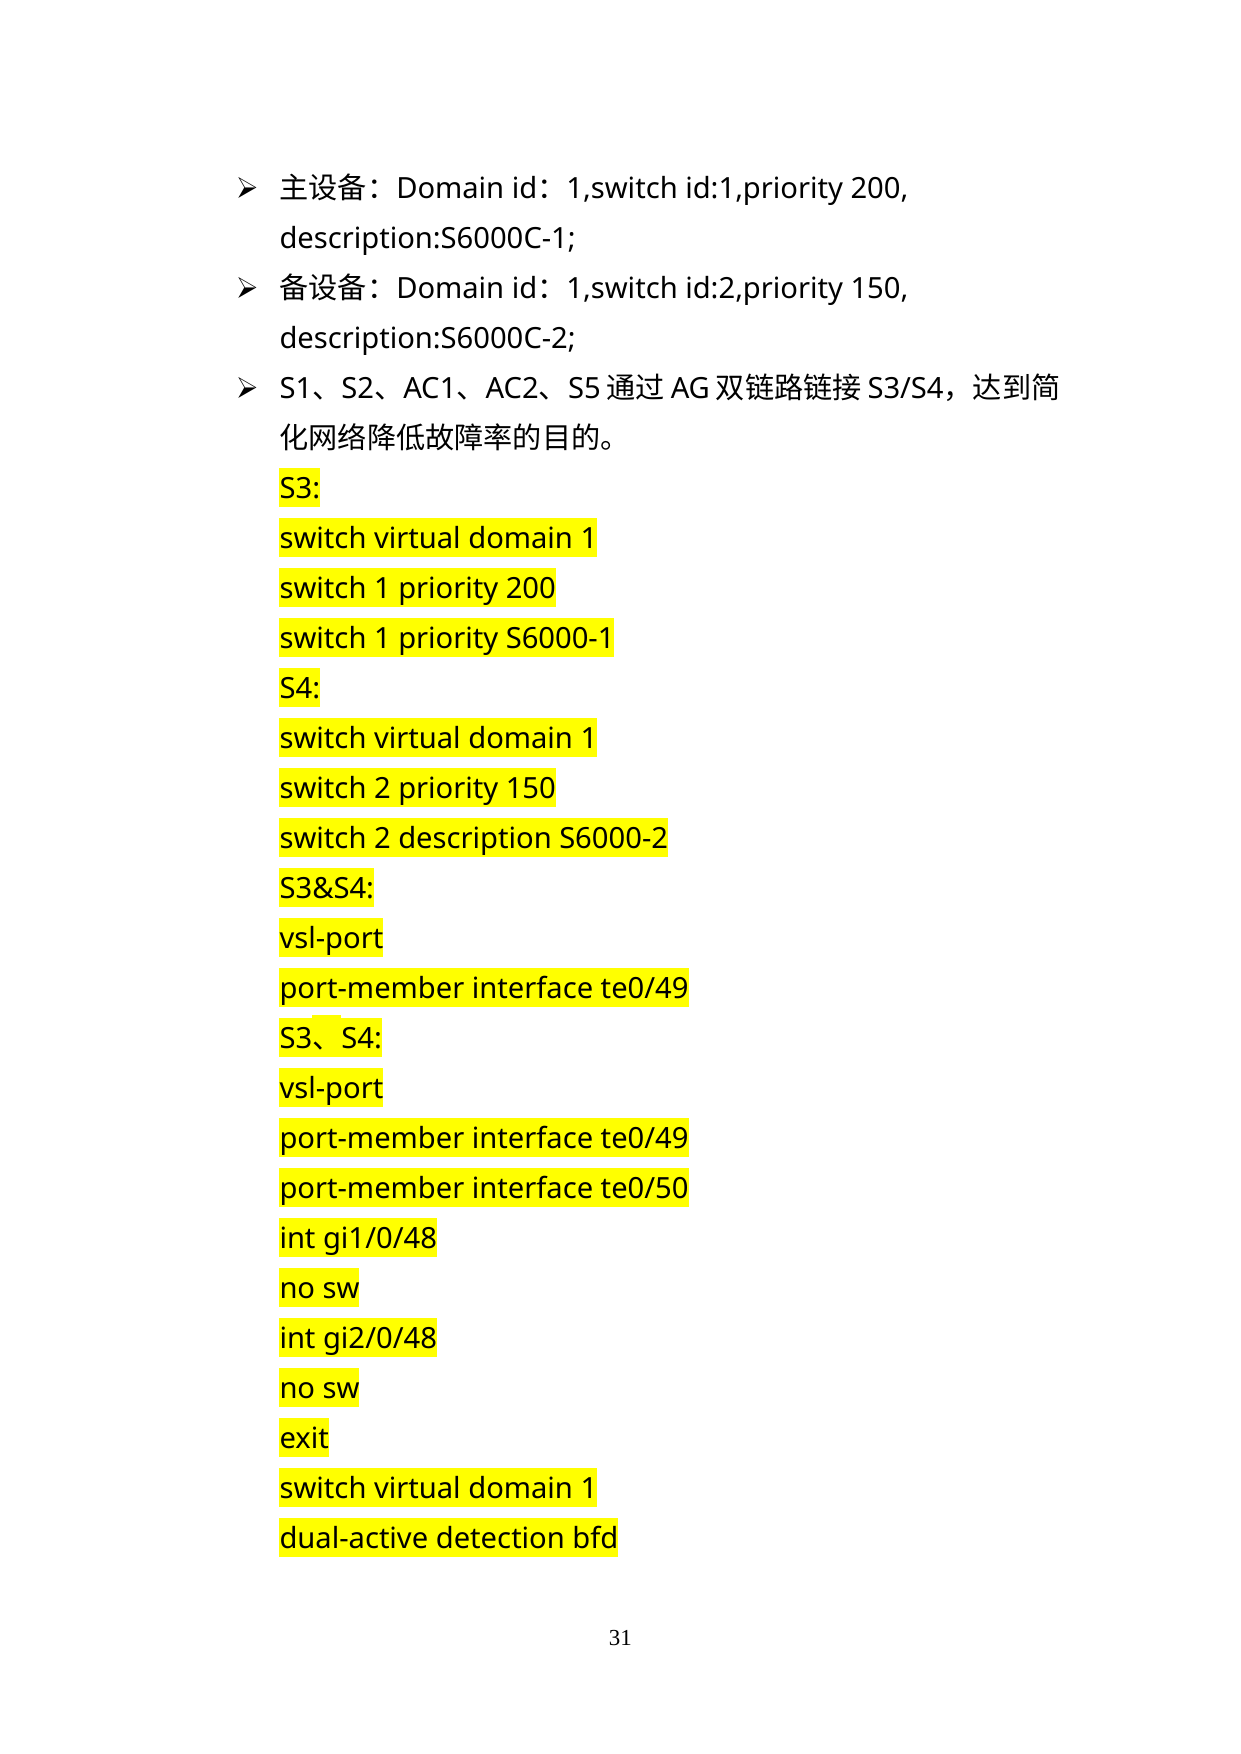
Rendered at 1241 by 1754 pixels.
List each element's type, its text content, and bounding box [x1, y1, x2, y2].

text no sw [279, 1359, 1063, 1409]
text port-member interface te0/49 [279, 1109, 1063, 1159]
text S3: [279, 459, 1063, 509]
text switch 1 priority S6000-1 [279, 609, 1063, 659]
text port-member interface te0/49 [279, 959, 1063, 1009]
text S4: [279, 659, 1063, 709]
text exit [279, 1409, 1063, 1459]
list S1、S2、AC1、AC2、S5通过AG双链路链接S3/S4，达到简化网络降低故障率的目的。 [236, 359, 1063, 459]
text switch 2 priority 150 [279, 759, 1063, 809]
text vsl-port [279, 1059, 1063, 1109]
text switch virtual domain 1 [279, 1459, 1063, 1509]
list 备设备：Domain id：1,switch id:2,priority 150, description:S6000C-2; [236, 259, 1063, 359]
text S3&S4: [279, 859, 1063, 909]
text vsl-port [279, 909, 1063, 959]
text S3、S4: [279, 1009, 1063, 1059]
text int gi2/0/48 [279, 1309, 1063, 1359]
list 主设备：Domain id：1,switch id:1,priority 200, description:S6000C-1; [236, 159, 1063, 259]
text dual-active detection bfd [279, 1509, 1063, 1559]
text switch virtual domain 1 [279, 509, 1063, 559]
text switch 1 priority 200 [279, 559, 1063, 609]
text switch 2 description S6000-2 [279, 809, 1063, 859]
text port-member interface te0/50 [279, 1159, 1063, 1209]
text no sw [279, 1259, 1063, 1309]
text switch virtual domain 1 [279, 709, 1063, 759]
text int gi1/0/48 [279, 1209, 1063, 1259]
